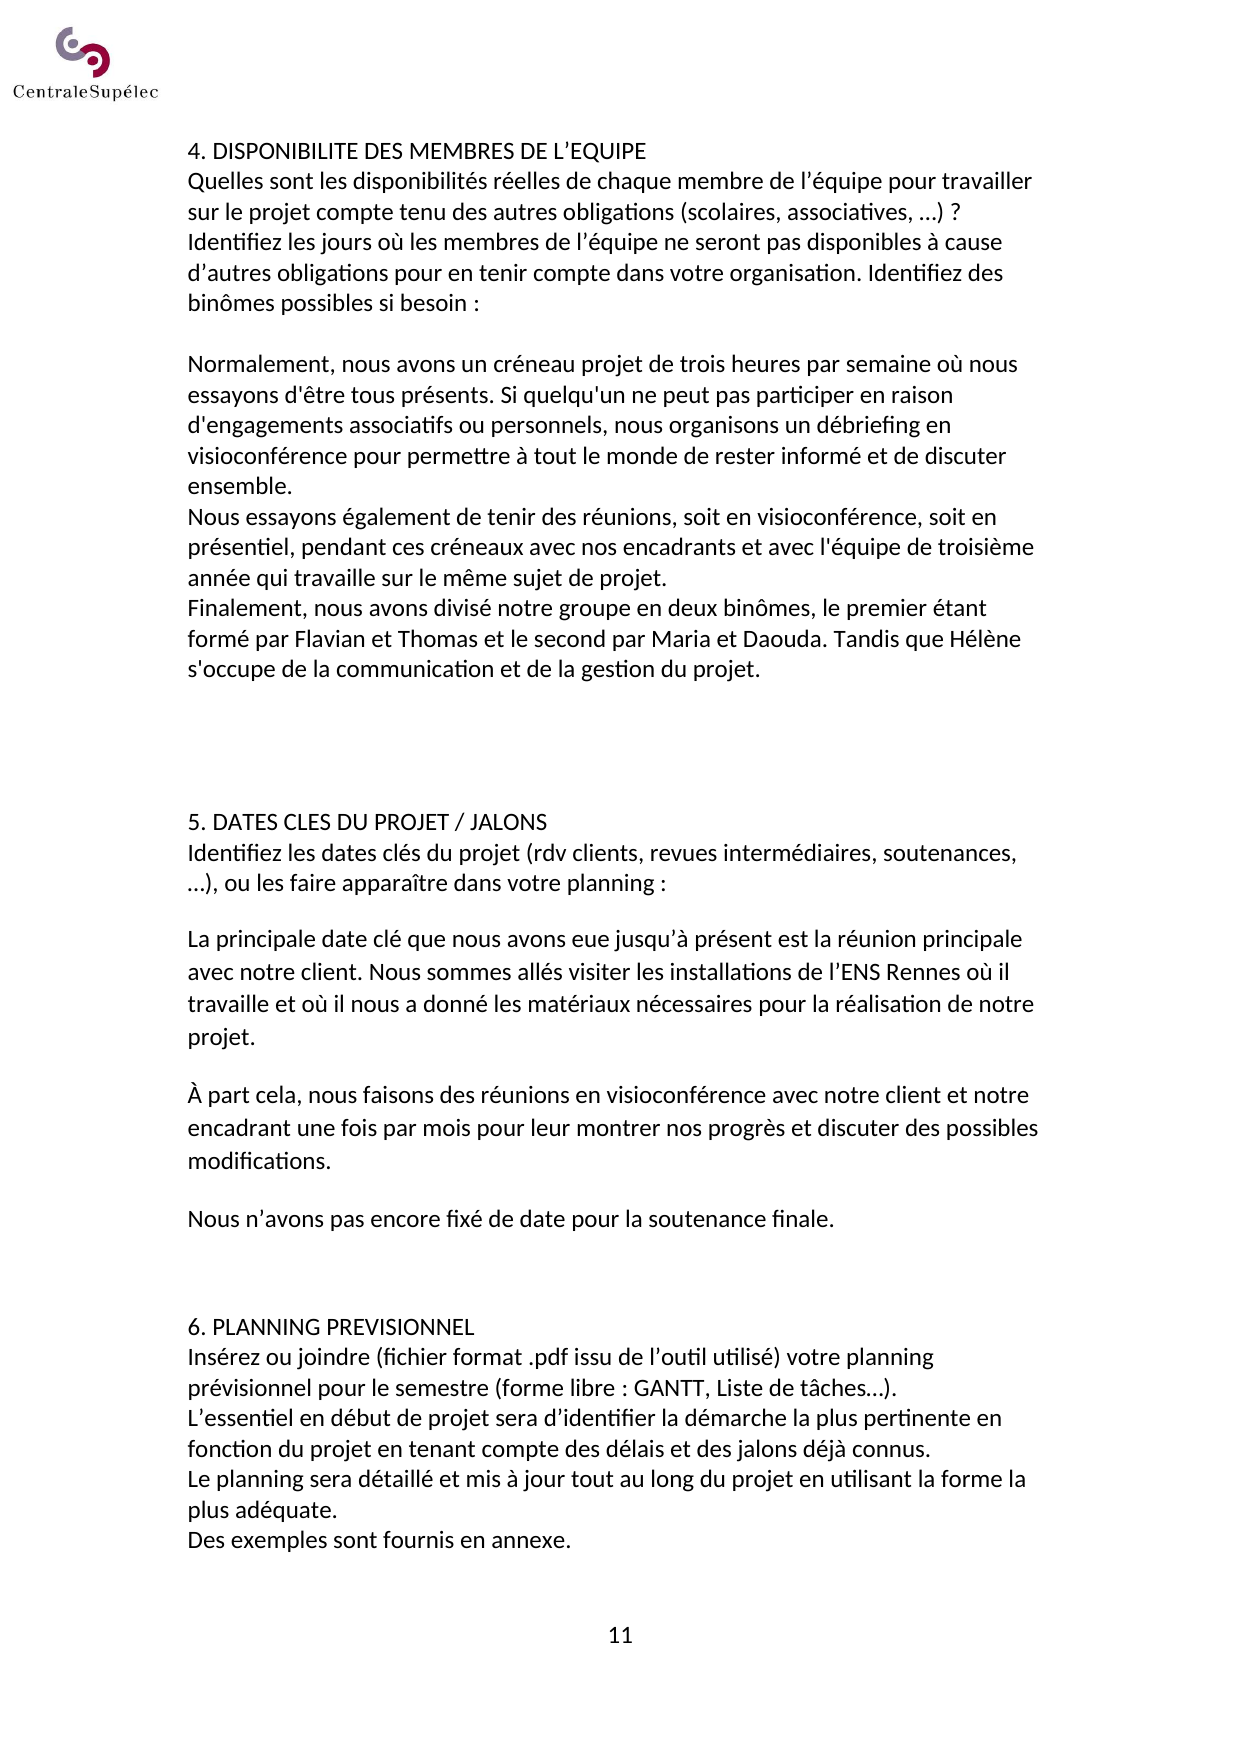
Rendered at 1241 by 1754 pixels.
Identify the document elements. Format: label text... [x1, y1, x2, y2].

text Insérez ou joindre (fichier format .pdf issu de l’outil utilisé) votre planning prévisionnel pour le semestre (forme libre : GANTT, Liste de tâches…). [187, 1341, 1053, 1402]
text Nous n’avons pas encore fixé de date pour la soutenance finale. [187, 1203, 1053, 1234]
text Normalement, nous avons un créneau projet de trois heures par semaine où nous essayons d'être tous présents. Si quelqu'un ne peut pas participer en raison d'engagements associatifs ou personnels, nous organisons un débriefing en visioconférence pour permettre à tout le monde de rester informé et de discuter ensemble. [187, 348, 1053, 501]
text Identifiez les dates clés du projet (rdv clients, revues intermédiaires, soutenances, …), ou les faire apparaître dans votre planning : [187, 837, 1053, 898]
text 4. DISPONIBILITE DES MEMBRES DE L’EQUIPE [187, 135, 1053, 165]
text Quelles sont les disponibilités réelles de chaque membre de l’équipe pour travailler sur le projet compte tenu des autres obligations (scolaires, associatives, …) ? Identifiez les jours où les membres de l’équipe ne seront pas disponibles à cause d’autres obligations pour en tenir compte dans votre organisation. Identifiez des binômes possibles si besoin : [187, 165, 1053, 318]
text Finalement, nous avons divisé notre groupe en deux binômes, le premier étant formé par Flavian et Thomas et le second par Maria et Daouda. Tandis que Hélène s'occupe de la communication et de la gestion du projet. [187, 593, 1053, 684]
text Nous essayons également de tenir des réunions, soit en visioconférence, soit en présentiel, pendant ces créneaux avec nos encadrants et avec l'équipe de troisième année qui travaille sur le même sujet de projet. [187, 501, 1053, 593]
text Le planning sera détaillé et mis à jour tout au long du projet en utilisant la forme la plus adéquate. [187, 1463, 1053, 1524]
text La principale date clé que nous avons eue jusqu’à présent est la réunion principale avec notre client. Nous sommes allés visiter les installations de l’ENS Rennes où il travaille et où il nous a donné les matériaux nécessaires pour la réalisation de notre projet. [187, 923, 1053, 1052]
text 6. PLANNING PREVISIONNEL [187, 1311, 1053, 1341]
text L’essentiel en début de projet sera d’identifier la démarche la plus pertinente en fonction du projet en tenant compte des délais et des jalons déjà connus. [187, 1402, 1053, 1463]
text À part cela, nous faisons des réunions en visioconférence avec notre client et notre encadrant une fois par mois pour leur montrer nos progrès et discuter des possibles modifications. [187, 1079, 1053, 1176]
text 5. DATES CLES DU PROJET / JALONS [187, 806, 1053, 837]
picture [2, 18, 169, 106]
text Des exemples sont fournis en annexe. [187, 1524, 1053, 1555]
